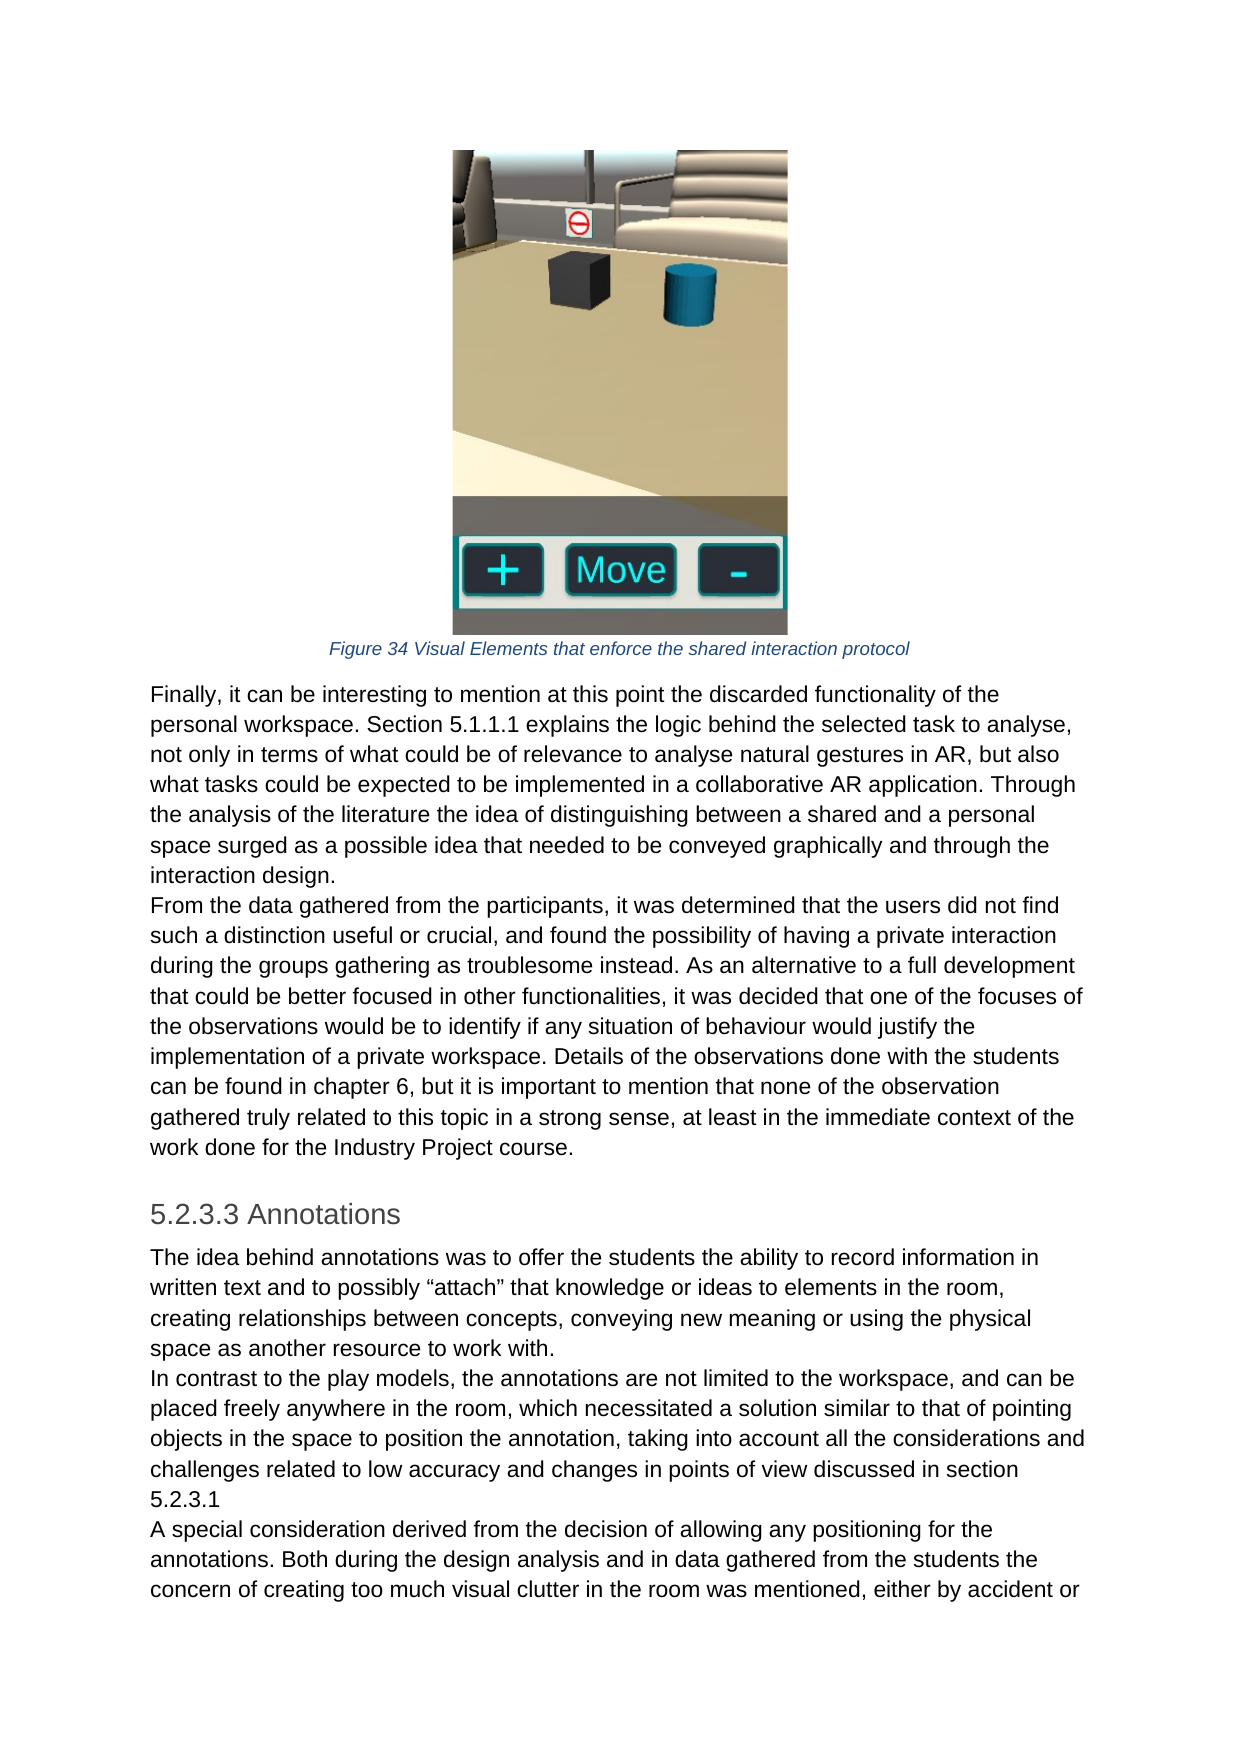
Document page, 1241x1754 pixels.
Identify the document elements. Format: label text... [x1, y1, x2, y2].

text The idea behind annotations was to offer the students the ability to record information in written text and to possibly “attach” that knowledge or ideas to elements in the room, creating relationships between concepts, conveying new meaning or using the physical space as another resource to work with. [150, 1244, 1090, 1361]
picture [452, 150, 788, 635]
text From the data gathered from the participants, it was determined that the users did not find such a distinction useful or crucial, and found the possibility of having a private interaction during the groups gathering as troublesome instead. As an alternative to a full development that could be better focused in other functionalities, it was decided that one of the focuses of the observations would be to identify if any situation of behaviour would justify the implementation of a private workspace. Details of the observations done with the students can be found in chapter 6, but it is important to mention that none of the observation gathered truly related to this topic in a strong sense, at least in the immediate context of the work done for the Industry Project course. [150, 892, 1090, 1160]
text In contrast to the play models, the annotations are not limited to the workspace, and can be placed freely anywhere in the room, which necessitated a solution similar to that of pointing objects in the space to position the annotation, taking into account all the considerations and challenges related to low accuracy and changes in points of view discussed in section 5.2.3.1 [150, 1365, 1090, 1512]
text Finally, it can be interesting to mention at this point the discarded functionality of the personal workspace. Section 5.1.1.1 explains the logic behind the selected task to analyse, not only in terms of what could be of relevance to analyse natural gestures in AR, but also what tasks could be expected to be implemented in a collaborative AR application. Through the analysis of the literature the idea of distinguishing between a shared and a personal space surged as a possible idea that needed to be conveyed graphically and through the interaction design. [150, 681, 1090, 888]
text Figure 34 Visual Elements that enforce the shared interaction protocol [150, 638, 1090, 660]
subtitle 5.2.3.3 Annotations [150, 1197, 1090, 1231]
